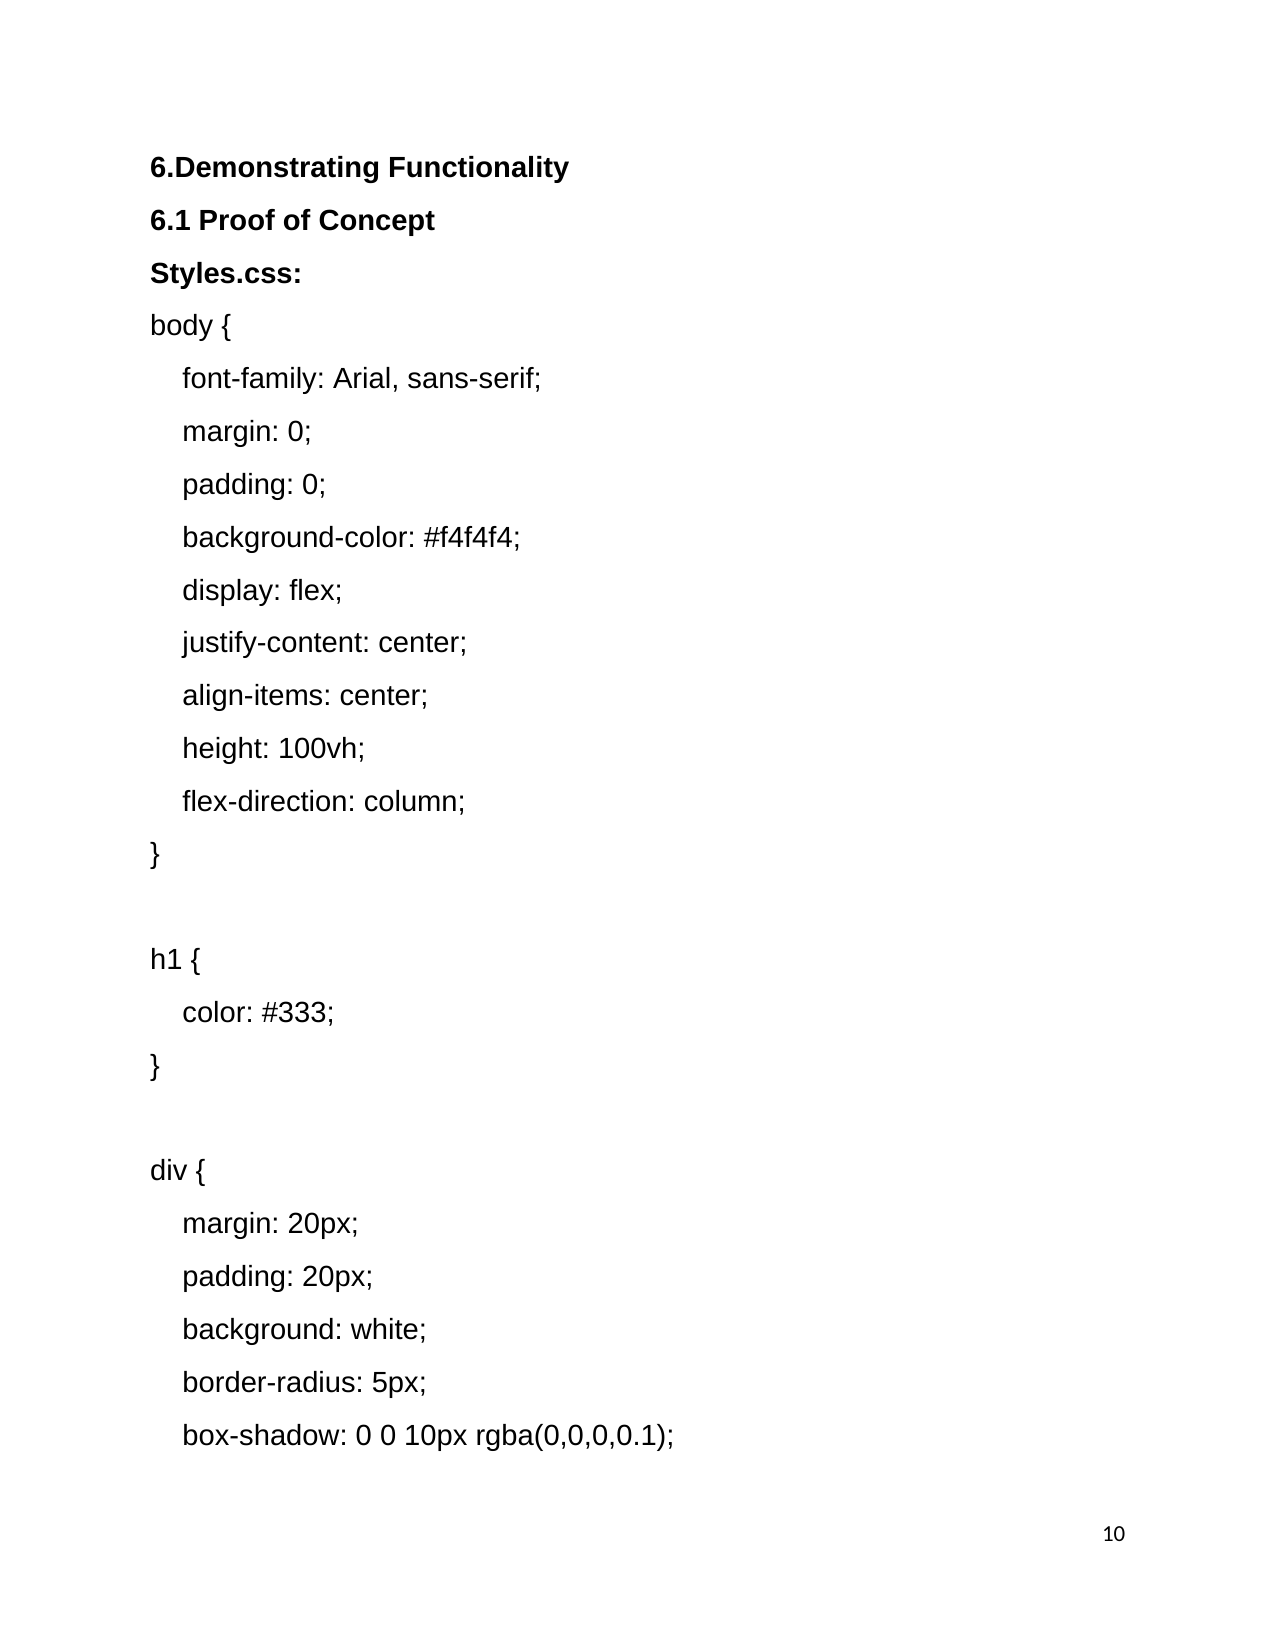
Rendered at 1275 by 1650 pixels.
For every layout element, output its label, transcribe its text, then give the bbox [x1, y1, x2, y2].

text justify-content: center; [150, 625, 1125, 659]
text Styles.css: [150, 256, 1125, 289]
text display: flex; [150, 572, 1125, 606]
text background: white; [150, 1312, 1125, 1345]
text background-color: #f4f4f4; [150, 520, 1125, 553]
text padding: 20px; [150, 1259, 1125, 1293]
text color: #333; [150, 995, 1125, 1028]
text div { [150, 1153, 1125, 1187]
text height: 100vh; [150, 731, 1125, 764]
text flex-direction: column; [150, 784, 1125, 817]
text align-items: center; [150, 678, 1125, 712]
text margin: 20px; [150, 1206, 1125, 1240]
text margin: 0; [150, 414, 1125, 448]
text padding: 0; [150, 467, 1125, 500]
text } [150, 837, 1125, 870]
text body { [150, 308, 1125, 342]
text 6.1 Proof of Concept [150, 203, 1125, 236]
text box-shadow: 0 0 10px rgba(0,0,0,0.1); [150, 1417, 1125, 1451]
text font-family: Arial, sans-serif; [150, 361, 1125, 395]
text } [150, 1048, 1125, 1081]
text border-radius: 5px; [150, 1365, 1125, 1398]
text h1 { [150, 942, 1125, 976]
text 6.Demonstrating Functionality [150, 150, 1125, 183]
